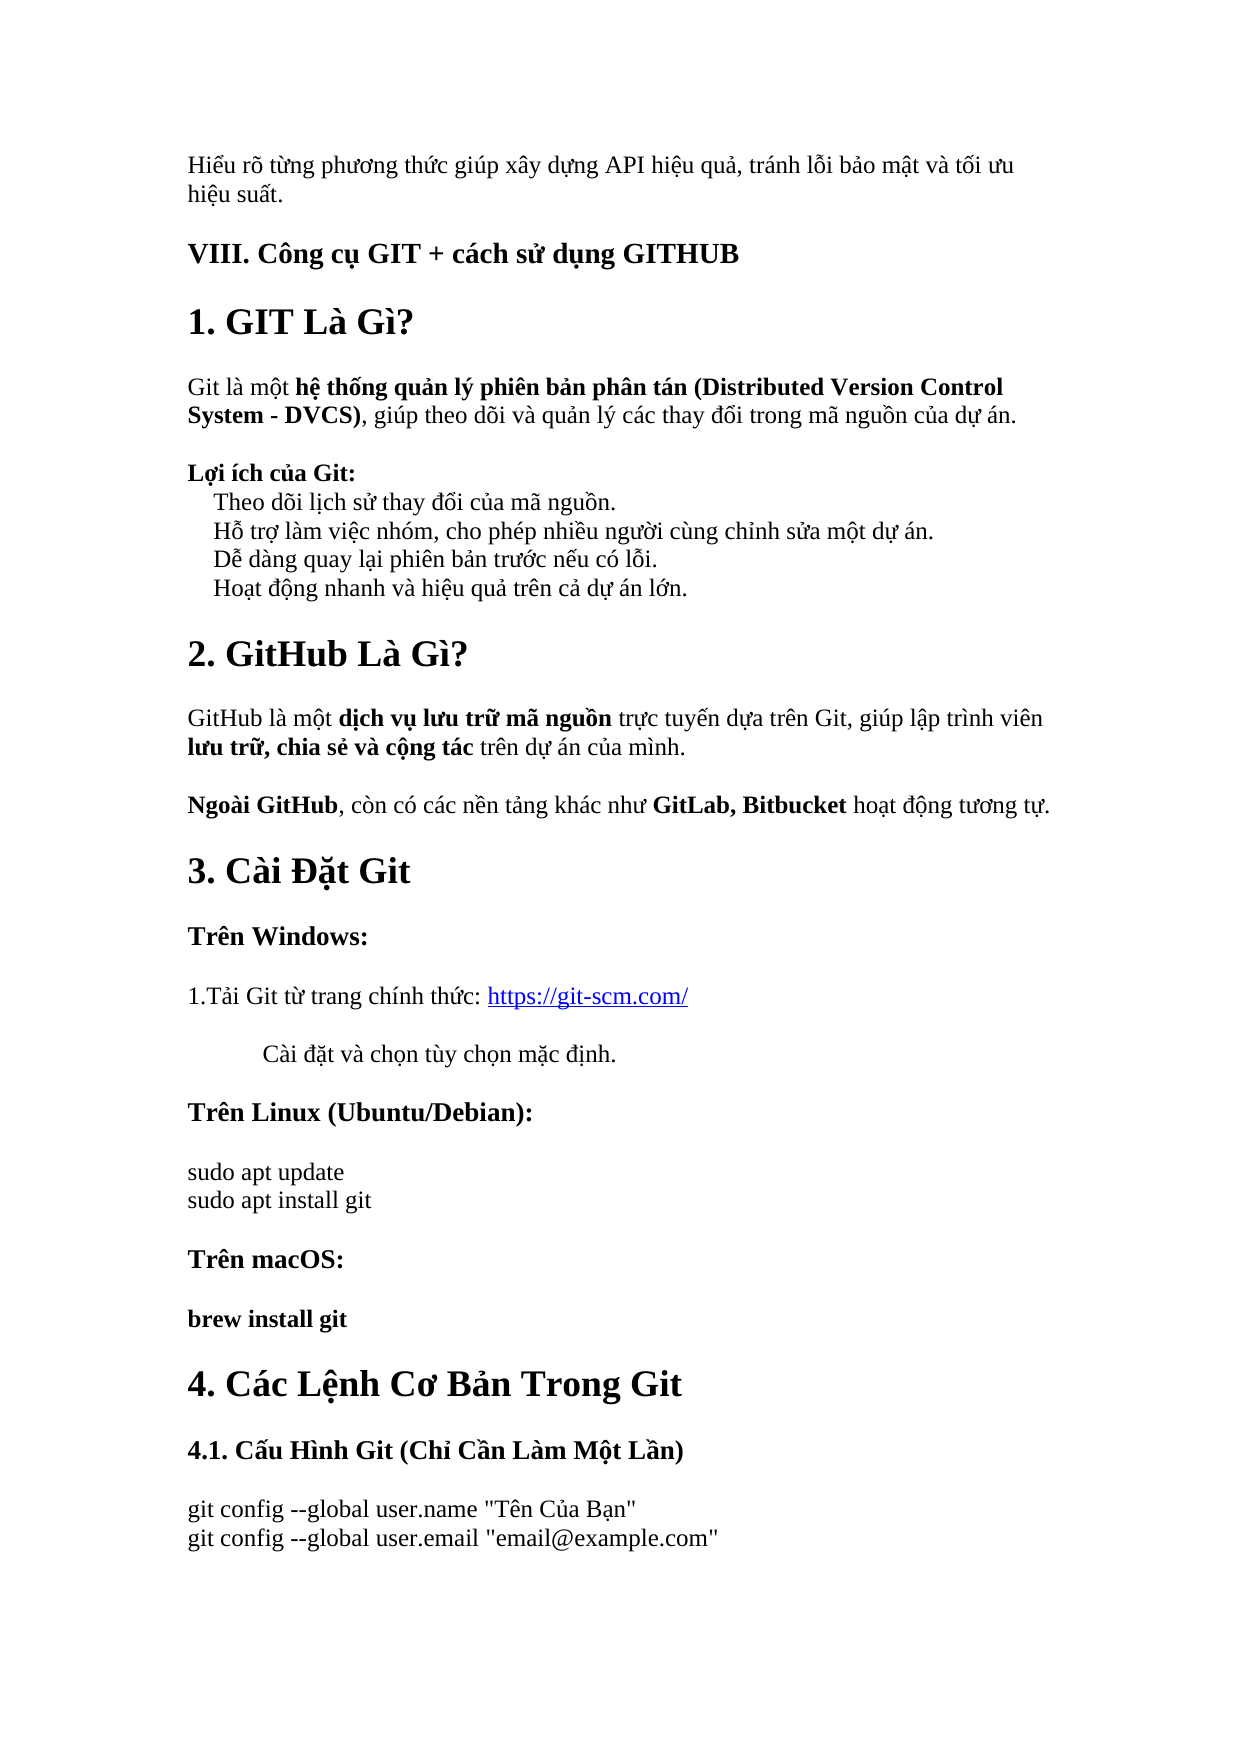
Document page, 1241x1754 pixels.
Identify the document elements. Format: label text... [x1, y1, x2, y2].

subtitle Trên Windows: [187, 920, 1053, 952]
subtitle 4.1. Cấu Hình Git (Chỉ Cần Làm Một Lần) [187, 1434, 1053, 1465]
subtitle 4. Các Lệnh Cơ Bản Trong Git [187, 1362, 1053, 1405]
text VIII. Công cụ GIT + cách sử dụng GITHUB [187, 237, 1053, 270]
text git config --global user.email "email@example.com" [187, 1523, 1053, 1552]
text Hiểu rõ từng phương thức giúp xây dựng API hiệu quả, tránh lỗi bảo mật và tối ưu hiệu suất. [187, 150, 1053, 207]
subtitle 2. GitHub Là Gì? [187, 631, 1053, 674]
text Cài đặt và chọn tùy chọn mặc định. [262, 1039, 1053, 1067]
subtitle Trên Linux (Ubuntu/Debian): [187, 1097, 1053, 1128]
text sudo apt update [187, 1157, 1053, 1186]
text Ngoài GitHub, còn có các nền tảng khác như GitLab, Bitbucket hoạt động tương tự. [187, 790, 1053, 819]
subtitle Trên macOS: [187, 1243, 1053, 1275]
subtitle brew install git [187, 1304, 1053, 1333]
text GitHub là một dịch vụ lưu trữ mã nguồn trực tuyến dựa trên Git, giúp lập trình viên lưu trữ, chia sẻ và cộng tác trên dự án của mình. [187, 703, 1053, 761]
subtitle 3. Cài Đặt Git [187, 848, 1053, 891]
subtitle 1. GIT Là Gì? [187, 299, 1053, 342]
text Lợi ích của Git: ✅ Theo dõi lịch sử thay đổi của mã nguồn. ✅ Hỗ trợ làm việc nhóm, cho phép nhiều người cùng chỉnh sửa một dự án. ✅ Dễ dàng quay lại phiên bản trước nếu có lỗi. ✅ Hoạt động nhanh và hiệu quả trên cả dự án lớn. [187, 458, 1053, 602]
text 1.Tải Git từ trang chính thức: https://git-scm.com/ [187, 981, 1053, 1009]
text git config --global user.name "Tên Của Bạn" [187, 1494, 1053, 1523]
text sudo apt install git [187, 1186, 1053, 1214]
text Git là một hệ thống quản lý phiên bản phân tán (Distributed Version Control System - DVCS), giúp theo dõi và quản lý các thay đổi trong mã nguồn của dự án. [187, 372, 1053, 429]
